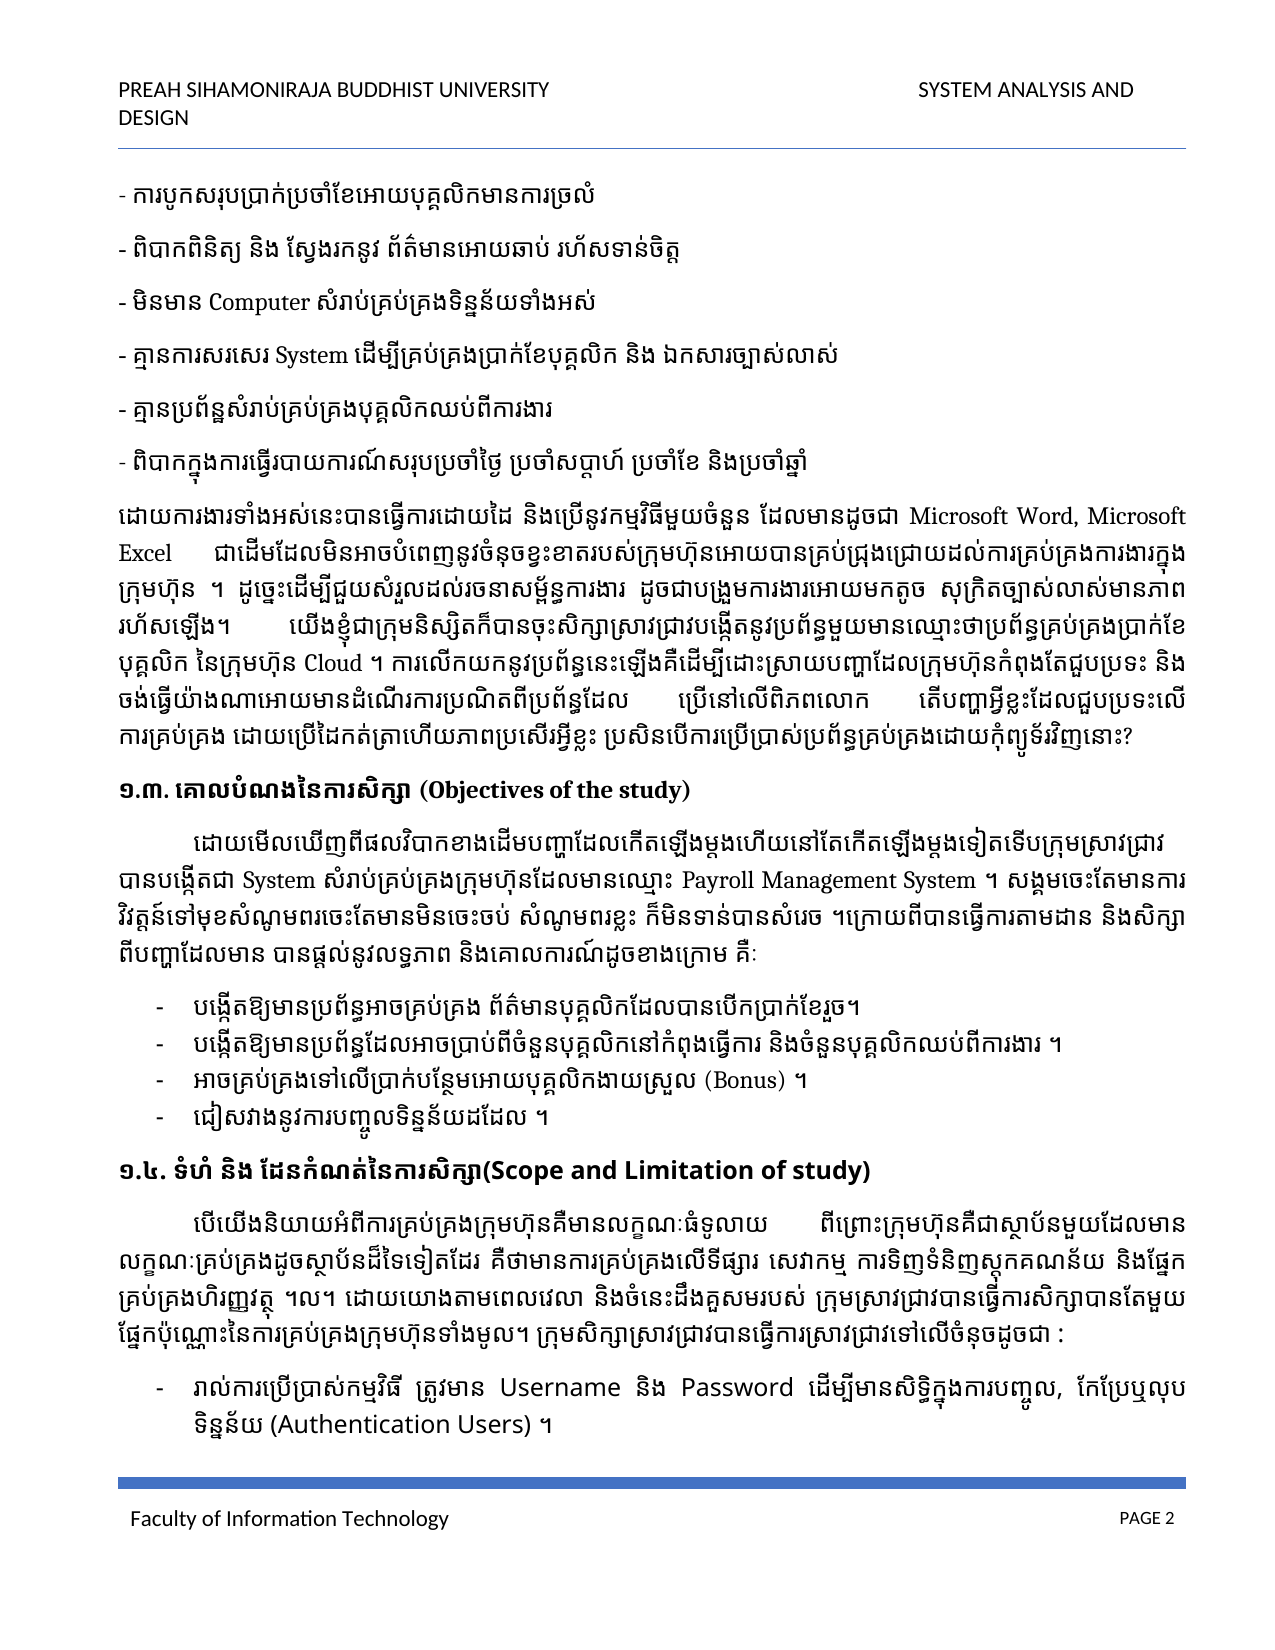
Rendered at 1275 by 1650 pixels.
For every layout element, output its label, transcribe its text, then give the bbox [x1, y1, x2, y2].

text ១.៤. ទំហំ និង ដែនកំណត់នៃការសិក្សា(Scope and Limitation of study) [118, 1152, 1186, 1186]
text - ការបូកសរុបប្រាក់ប្រចាំខែអោយបុគ្គលិកមានការច្រលំ [118, 177, 1186, 211]
list បង្កើតឱ្យមានប្រព័ន្ធដែលអាចប្រាប់ពីចំនួនបុគ្គលិកនៅកំពុងធ្វើការ​ និងចំនួនបុគ្គលិកឈប់ពីការងារ ។ [156, 1025, 1186, 1059]
list រាល់ការប្រើប្រាស់កម្មវិធី ត្រូវមាន Username និង Password ដើម្បីមានសិទ្ធិក្នុងការបញ្ចូល, កែប្រែឬលុបទិន្នន័យ (Authentication Users) ។ [156, 1369, 1186, 1440]
list បង្កើតឱ្យមានប្រព័ន្ធអាចគ្រប់គ្រង ព័ត៌មានបុគ្គលិកដែលបានបើកប្រាក់ខែរួច។ [156, 989, 1186, 1023]
text ដោយមើលឃើញពីផលវិបាកខាងដើមបញ្ហាដែលកើតឡើងម្តងហើយនៅតែកើតឡើងម្តងទៀតទើបក្រុមស្រាវជ្រាវបានបង្កើតជា System សំរាប់គ្រប់គ្រងក្រុមហ៊ុនដែលមានឈ្មោះ Payroll Management System ។​ សង្គមចេះតែមានការវិវត្តន៍ទៅមុខសំណូមពរចេះតែមានមិនចេះចប់ សំណូមពរខ្លះ ក៏មិនទាន់បានសំរេច ។ក្រោយពីបានធ្វើការតាមដាន និងសិក្សាពីបញ្ហាដែលមាន បានផ្តល់នូវលទ្ធភាព និងគោលការណ៍ដូចខាងក្រោម គឺៈ [118, 825, 1186, 969]
list អាចគ្រប់គ្រងទៅលើប្រាក់បន្ថែមអោយបុគ្គលិកងាយស្រួល (Bonus) ។ [156, 1062, 1186, 1096]
text - គ្មានការសរសេរ System ដើម្បីគ្រប់គ្រងប្រាក់ខែបុគ្គលិក និង ឯកសារច្បាស់លាស់ [118, 337, 1186, 371]
text ដោយការងារទាំងអស់នេះបានធ្វើការដោយដៃ និងប្រើនូវកម្មវិធីមួយចំនួន ដែលមានដូចជា Microsoft Word, Microsoft Excel ជាដើមដែលមិនអាចបំពេញនូវចំនុចខ្វះខាតរបស់ក្រុមហ៊ុនអោយបានគ្រប់ជ្រុងជ្រោយដល់ការគ្រប់គ្រងការងារក្នុងក្រុមហ៊ុន ។ ដូច្នេះដើម្បីជួយសំរួលដល់រចនាសម្ព័ន្ធការងារ ដូចជាបង្រួមការងារអោយមកតូច សុក្រិតច្បាស់លាស់មានភាពរហ័សឡើង។ យើងខ្ញុំជាក្រុមនិស្សិតក៏បានចុះសិក្សាស្រាវជ្រាវបង្កើតនូវប្រព័ន្ធមួយមានឈ្មោះថាប្រព័ន្ធគ្រប់គ្រងប្រាក់ខែបុគ្គលិក នៃក្រុមហ៊ុន Cloud​ ។ ការលើកយកនូវប្រព័ន្ធនេះឡើងគឺដើម្បីដោះស្រាយបញ្ហាដែលក្រុមហ៊ុនកំពុងតែជួបប្រទះ និងចង់ធ្វើយ៉ាងណាអោយមានដំណើរការប្រណិតពីប្រព័ន្ធដែល ប្រើនៅលើពិភពលោក តើបញ្ហាអ្វីខ្លះដែលជួបប្រទះលើការគ្រប់គ្រង ដោយប្រើដៃកត់ត្រាហើយភាពប្រសើរអ្វីខ្លះ ប្រសិនបើការប្រើប្រាស់ប្រព័ន្ធគ្រប់គ្រងដោយកុំព្យូទ័រវិញនោះ? [118, 497, 1186, 752]
text បើយើងនិយាយអំពីការគ្រប់គ្រងក្រុមហ៊ុនគឺមានលក្ខណៈធំទូលាយ ពីព្រោះក្រុមហ៊ុនគឺជាស្ថាប័នមួយដែលមានលក្ខណៈគ្រប់គ្រងដូចស្ថាប័នដ៏ទៃទៀតដែរ គឺថាមានការគ្រប់គ្រងលើទីផ្សារ សេវាកម្ម ការទិញទំនិញស្ដុកគណន័យ និងផ្នែកគ្រប់គ្រងហិរញ្ញវត្ថុ ។ល។ ដោយយោងតាមពេលវេលា និងចំនេះដឹងគួសមរបស់ ក្រុមស្រាវជ្រាវបានធ្វើការសិក្សាបានតែមួយផ្នែកប៉ុណ្ណោះនៃការគ្រប់គ្រងក្រុមហ៊ុនទាំងមូល។ ក្រុមសិក្សាស្រាវជ្រាវបានធ្វើការស្រាវជ្រាវទៅលើចំនុចដូចជា : [118, 1206, 1186, 1350]
text - ពិបាកពិនិត្យ និង ស្វែងរកនូវ ព័ត៌មានអោយឆាប់ រហ័សទាន់ចិត្ត [118, 230, 1186, 264]
text ១.៣. គោលបំណងនៃការសិក្សា (Objectives of the study) [118, 771, 1186, 806]
text - គ្មានប្រព័ន្ឋសំរាប់គ្រប់គ្រងបុគ្គលិកឈប់ពីការងារ [118, 391, 1186, 424]
text - ពិបាកក្នុងការធ្វើរបាយការណ៍សរុបប្រចាំថ្ងៃ ប្រចាំសប្ដាហ៍ ប្រចាំខែ និងប្រចាំឆ្នាំ [118, 444, 1186, 478]
text - មិនមាន Computer សំរាប់គ្រប់គ្រងទិន្នន័យទាំងអស់ [118, 284, 1186, 318]
list ជៀសវាងនូវការបញ្ចូលទិន្នន័យដដែល ។ [156, 1099, 1186, 1133]
